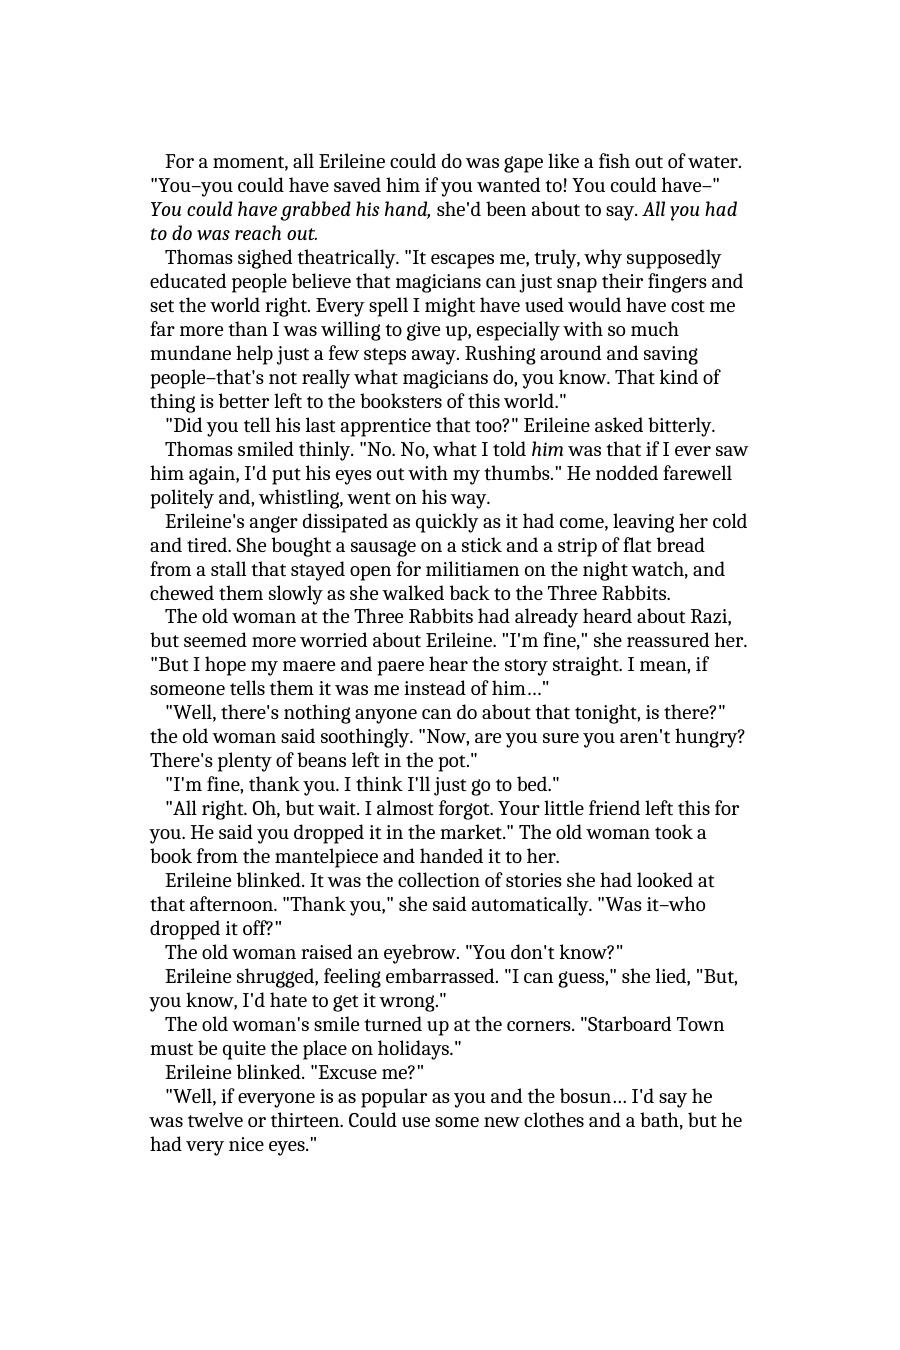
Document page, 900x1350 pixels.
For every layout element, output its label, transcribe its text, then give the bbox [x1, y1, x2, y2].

text The old woman's smile turned up at the corners. "Starboard Town must be quite the place on holidays." [150, 1012, 750, 1060]
text "I'm fine, thank you. I think I'll just go to bed." [150, 773, 750, 797]
text Erileine blinked. It was the collection of stories she had looked at that afternoon. "Thank you," she said automatically. "Was it–who dropped it off?" [150, 869, 750, 941]
text Erileine's anger dissipated as quickly as it had come, leaving her cold and tired. She bought a sausage on a stick and a strip of flat bread from a stall that stayed open for militiamen on the night watch, and chewed them slowly as she walked back to the Three Rabbits. [150, 509, 750, 605]
text Thomas smiled thinly. "No. No, what I told him was that if I ever saw him again, I'd put his eyes out with my thumbs." He nodded farewell politely and, whistling, went on his way. [150, 437, 750, 509]
text The old woman raised an eyebrow. "You don't know?" [150, 941, 750, 964]
text Thomas sighed theatrically. "It escapes me, truly, why supposedly educated people believe that magicians can just snap their fingers and set the world right. Every spell I might have used would have cost me far more than I was willing to give up, especially with so much mundane help just a few steps away. Rushing around and saving people–that's not really what magicians do, you know. That kind of thing is better left to the booksters of this world." [150, 246, 750, 413]
text For a moment, all Erileine could do was gape like a fish out of water. "You–you could have saved him if you wanted to! You could have–" You could have grabbed his hand, she'd been about to say. All you had to do was reach out. [150, 150, 750, 246]
text "Well, there's nothing anyone can do about that tonight, is there?" the old woman said soothingly. "Now, are you sure you aren't hungry? There's plenty of beans left in the pot." [150, 701, 750, 773]
text Erileine shrugged, feeling embarrassed. "I can guess," she lied, "But, you know, I'd hate to get it wrong." [150, 964, 750, 1012]
text "Did you tell his last apprentice that too?" Erileine asked bitterly. [150, 413, 750, 437]
text The old woman at the Three Rabbits had already heard about Razi, but seemed more worried about Erileine. "I'm fine," she reassured her. "But I hope my maere and paere hear the story straight. I mean, if someone tells them it was me instead of him…" [150, 605, 750, 701]
text "Well, if everyone is as popular as you and the bosun… I'd say he was twelve or thirteen. Could use some new clothes and a bath, but he had very nice eyes." [150, 1084, 750, 1156]
text "All right. Oh, but wait. I almost forgot. Your little friend left this for you. He said you dropped it in the market." The old woman took a book from the mantelpiece and handed it to her. [150, 797, 750, 869]
text Erileine blinked. "Excuse me?" [150, 1060, 750, 1084]
